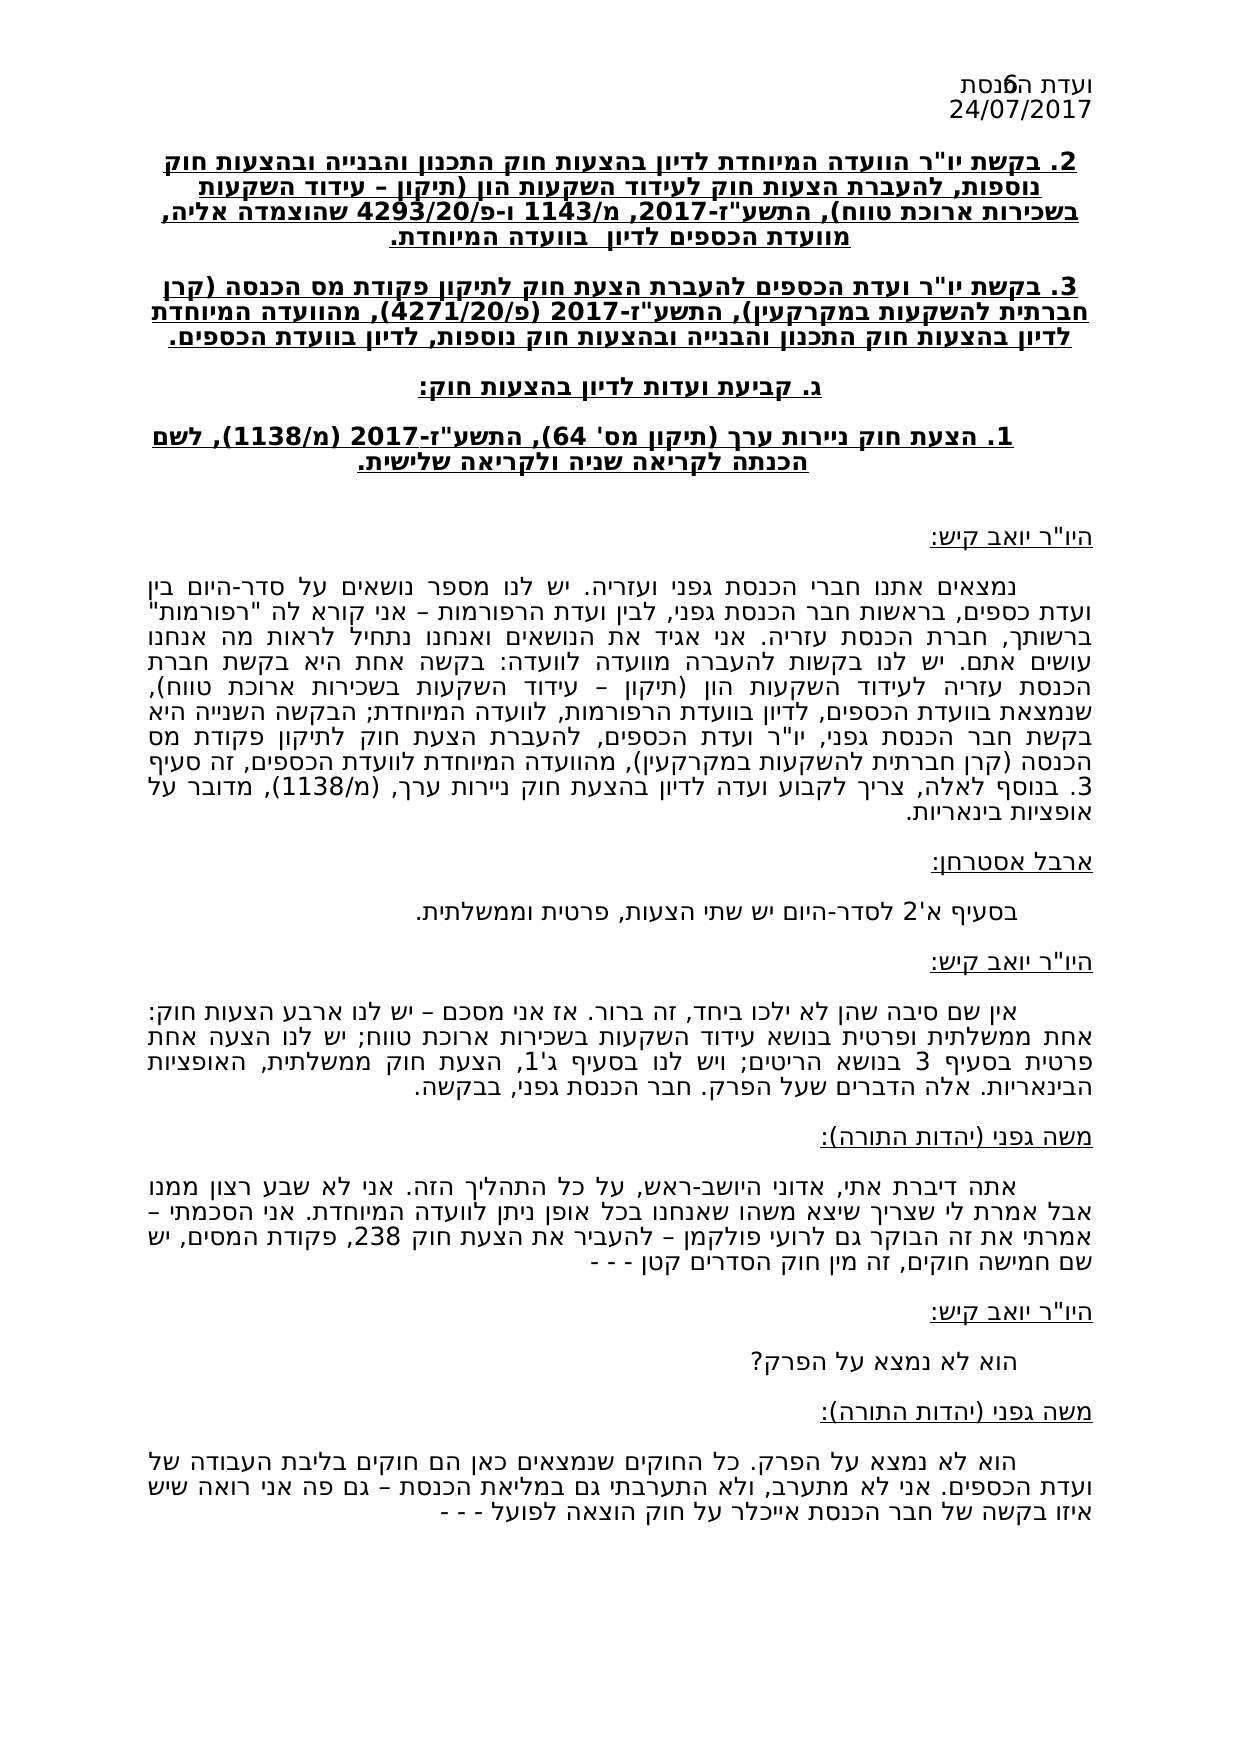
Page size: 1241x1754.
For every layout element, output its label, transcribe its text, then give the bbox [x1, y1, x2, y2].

text היו"ר יואב קיש: [147, 525, 1093, 550]
text בסעיף א'2 לסדר-היום יש שתי הצעות, פרטית וממשלתית. [147, 900, 1093, 925]
text 3. בקשת יו"ר ועדת הכספים להעברת הצעת חוק לתיקון פקודת מס הכנסה (קרן חברתית להשקעות במקרקעין), התשע"ז-2017 (פ/4271/20), מהוועדה המיוחדת לדיון בהצעות חוק התכנון והבנייה ובהצעות חוק נוספות, לדיון בוועדת הכספים. [147, 275, 1093, 350]
text היו"ר יואב קיש: [147, 950, 1093, 975]
text משה גפני (יהדות התורה): [147, 1125, 1093, 1150]
text היו"ר יואב קיש: [147, 1300, 1093, 1325]
text ג. קביעת ועדות לדיון בהצעות חוק: [147, 375, 1093, 400]
text אתה דיברת אתי, אדוני היושב-ראש, על כל התהליך הזה. אני לא שבע רצון ממנו אבל אמרת לי שצריך שיצא משהו שאנחנו בכל אופן ניתן לוועדה המיוחדת. אני הסכמתי – אמרתי את זה הבוקר גם לרועי פולקמן – להעביר את הצעת חוק 238, פקודת המסים, יש שם חמישה חוקים, זה מין חוק הסדרים קטן - - - [147, 1175, 1093, 1275]
text 2. בקשת יו"ר הוועדה המיוחדת לדיון בהצעות חוק התכנון והבנייה ובהצעות חוק נוספות, להעברת הצעות חוק לעידוד השקעות הון (תיקון – עידוד השקעות בשכירות ארוכת טווח), התשע"ז-2017, מ/1143 ו-פ/4293/20 שהוצמדה אליה, מוועדת הכספים לדיון בוועדה המיוחדת. [147, 150, 1093, 250]
text משה גפני (יהדות התורה): [147, 1400, 1093, 1425]
text הוא לא נמצא על הפרק. כל החוקים שנמצאים כאן הם חוקים בליבת העבודה של ועדת הכספים. אני לא מתערב, ולא התערבתי גם במליאת הכנסת – גם פה אני רואה שיש איזו בקשה של חבר הכנסת אייכלר על חוק הוצאה לפועל - - - [147, 1450, 1093, 1525]
text אין שם סיבה שהן לא ילכו ביחד, זה ברור. אז אני מסכם – יש לנו ארבע הצעות חוק: אחת ממשלתית ופרטית בנושא עידוד השקעות בשכירות ארוכת טווח; יש לנו הצעה אחת פרטית בסעיף 3 בנושא הריטים; ויש לנו בסעיף ג'1, הצעת חוק ממשלתית, האופציות הבינאריות. אלה הדברים שעל הפרק. חבר הכנסת גפני, בבקשה. [147, 1000, 1093, 1100]
text נמצאים אתנו חברי הכנסת גפני ועזריה. יש לנו מספר נושאים על סדר-היום בין ועדת כספים, בראשות חבר הכנסת גפני, לבין ועדת הרפורמות – אני קורא לה "רפורמות" ברשותך, חברת הכנסת עזריה. אני אגיד את הנושאים ואנחנו נתחיל לראות מה אנחנו עושים אתם. יש לנו בקשות להעברה מוועדה לוועדה: בקשה אחת היא בקשת חברת הכנסת עזריה לעידוד השקעות הון (תיקון – עידוד השקעות בשכירות ארוכת טווח), שנמצאת בוועדת הכספים, לדיון בוועדת הרפורמות, לוועדה המיוחדת; הבקשה השנייה היא בקשת חבר הכנסת גפני, יו"ר ועדת הכספים, להעברת הצעת חוק לתיקון פקודת מס הכנסה (קרן חברתית להשקעות במקרקעין), מהוועדה המיוחדת לוועדת הכספים, זה סעיף 3. בנוסף לאלה, צריך לקבוע ועדה לדיון בהצעת חוק ניירות ערך, (מ/1138), מדובר על אופציות בינאריות. [147, 575, 1093, 825]
text ארבל אסטרחן: [147, 850, 1093, 875]
text 1. הצעת חוק ניירות ערך (תיקון מס' 64), התשע"ז-2017 (מ/1138), לשם הכנתה לקריאה שניה ולקריאה שלישית. [147, 425, 1018, 475]
text הוא לא נמצא על הפרק? [147, 1350, 1093, 1375]
